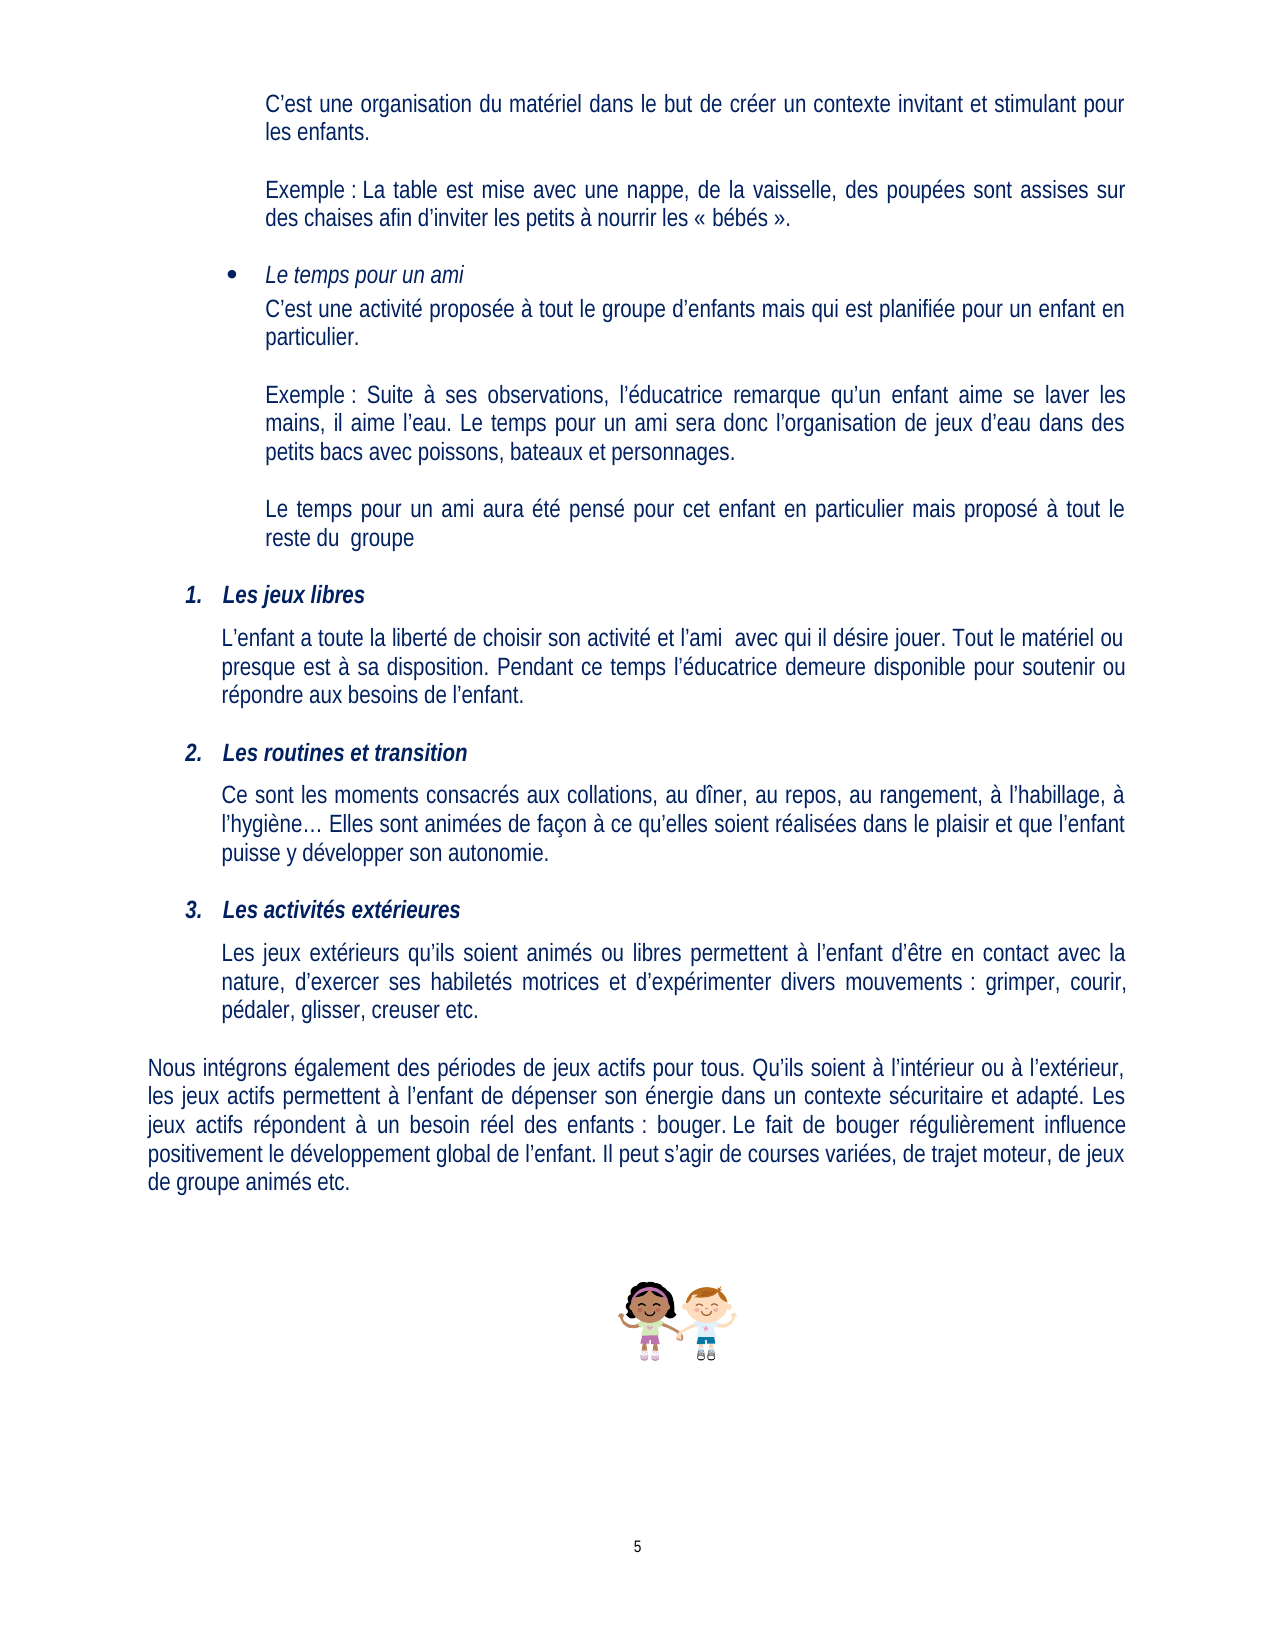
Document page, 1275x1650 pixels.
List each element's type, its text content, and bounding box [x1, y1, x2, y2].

text Ce sont les moments consacrés aux collations, au dîner, au repos, au rangement, à l’habillage, à l’hygiène… Elles sont animées de façon à ce qu’elles soient réalisées dans le plaisir et que l’enfant puisse y développer son autonomie. [221, 781, 1127, 866]
list Les activités extérieures [185, 895, 1127, 924]
text Nous intégrons également des périodes de jeux actifs pour tous. Qu’ils soient à l’intérieur ou à l’extérieur, les jeux actifs permettent à l’enfant de dépenser son énergie dans un contexte sécuritaire et adapté. Les jeux actifs répondent à un besoin réel des enfants : bouger. Le fait de bouger régulièrement influence positivement le développement global de l’enfant. Il peut s’agir de courses variées, de trajet moteur, de jeux de groupe animés etc. [148, 1053, 1127, 1196]
text L’enfant a toute la liberté de choisir son activité et l’ami avec qui il désire jouer. Tout le matériel ou presque est à sa disposition. Pendant ce temps l’éducatrice demeure disponible pour soutenir ou répondre aux besoins de l’enfant. [221, 623, 1127, 709]
list Les jeux libres [185, 580, 1127, 609]
text Exemple : Suite à ses observations, l’éducatrice remarque qu’un enfant aime se laver les mains, il aime l’eau. Le temps pour un ami sera donc l’organisation de jeux d’eau dans des petits bacs avec poissons, bateaux et personnages. [265, 379, 1127, 466]
text Le temps pour un ami aura été pensé pour cet enfant en particulier mais proposé à tout le reste du groupe [265, 494, 1127, 551]
list Les routines et transition [185, 738, 1127, 766]
text Exemple : La table est mise avec une nappe, de la vaisselle, des poupées sont assises sur des chaises afin d’inviter les petits à nourrir les « bébés ». [265, 174, 1127, 232]
text C’est une organisation du matériel dans le but de créer un contexte invitant et stimulant pour les enfants. [265, 89, 1127, 146]
text Les jeux extérieurs qu’ils soient animés ou libres permettent à l’enfant d’être en contact avec la nature, d’exercer ses habiletés motrices et d’expérimenter divers mouvements : grimper, courir, pédaler, glisser, creuser etc. [221, 938, 1127, 1024]
list Le temps pour un ami [228, 261, 1127, 289]
text C’est une activité proposée à tout le groupe d’enfants mais qui est planifiée pour un enfant en particulier. [265, 294, 1127, 351]
